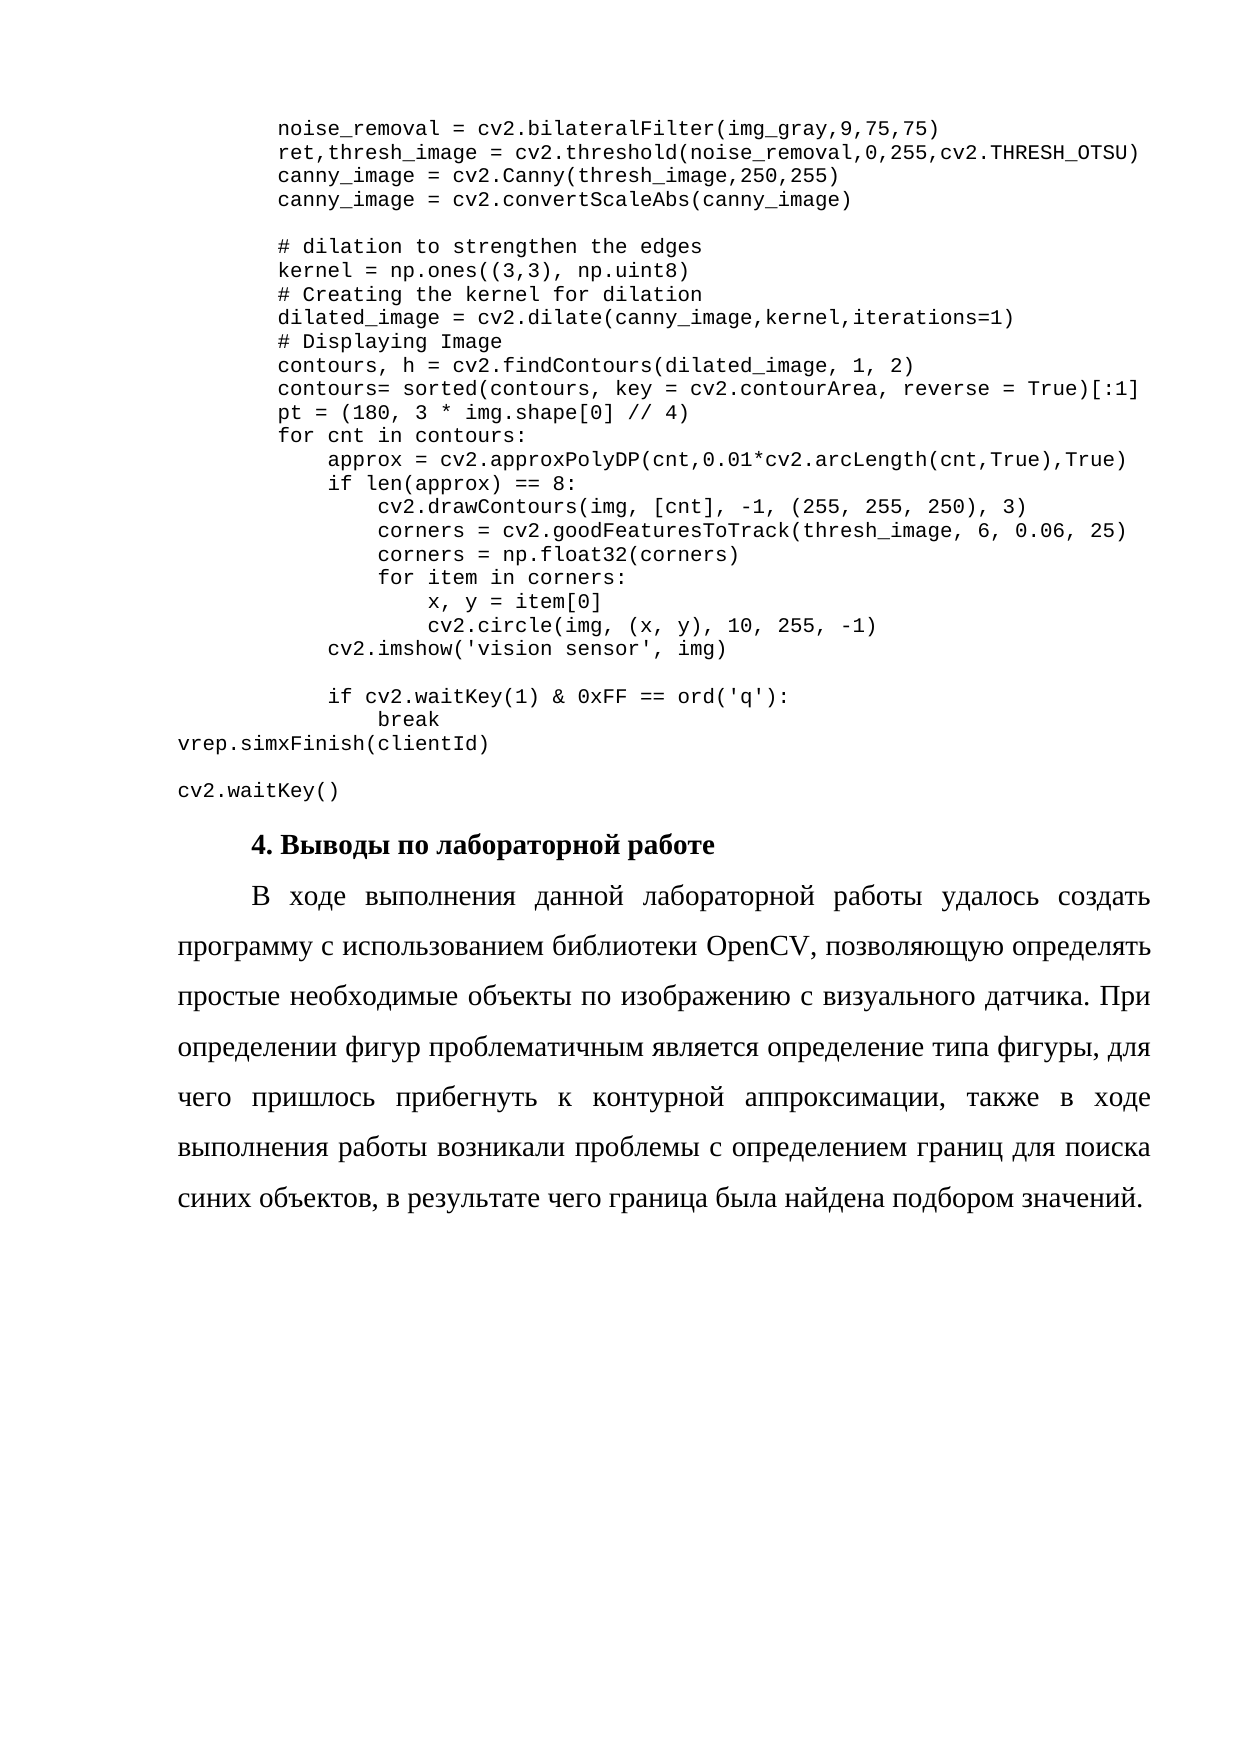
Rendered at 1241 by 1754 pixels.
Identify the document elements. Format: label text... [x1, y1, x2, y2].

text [177, 118, 1152, 804]
text 4. Выводы по лабораторной работе [177, 827, 1152, 861]
text В ходе выполнения данной лабораторной работы удалось создать программу с использованием библиотеки OpenCV, позволяющую определять простые необходимые объекты по изображению с визуального датчика. При определении фигур проблематичным является определение типа фигуры, для чего пришлось прибегнуть к контурной аппроксимации, также в ходе выполнения работы возникали проблемы с определением границ для поиска синих объектов, в результате чего граница была найдена подбором значений. [177, 878, 1152, 1213]
